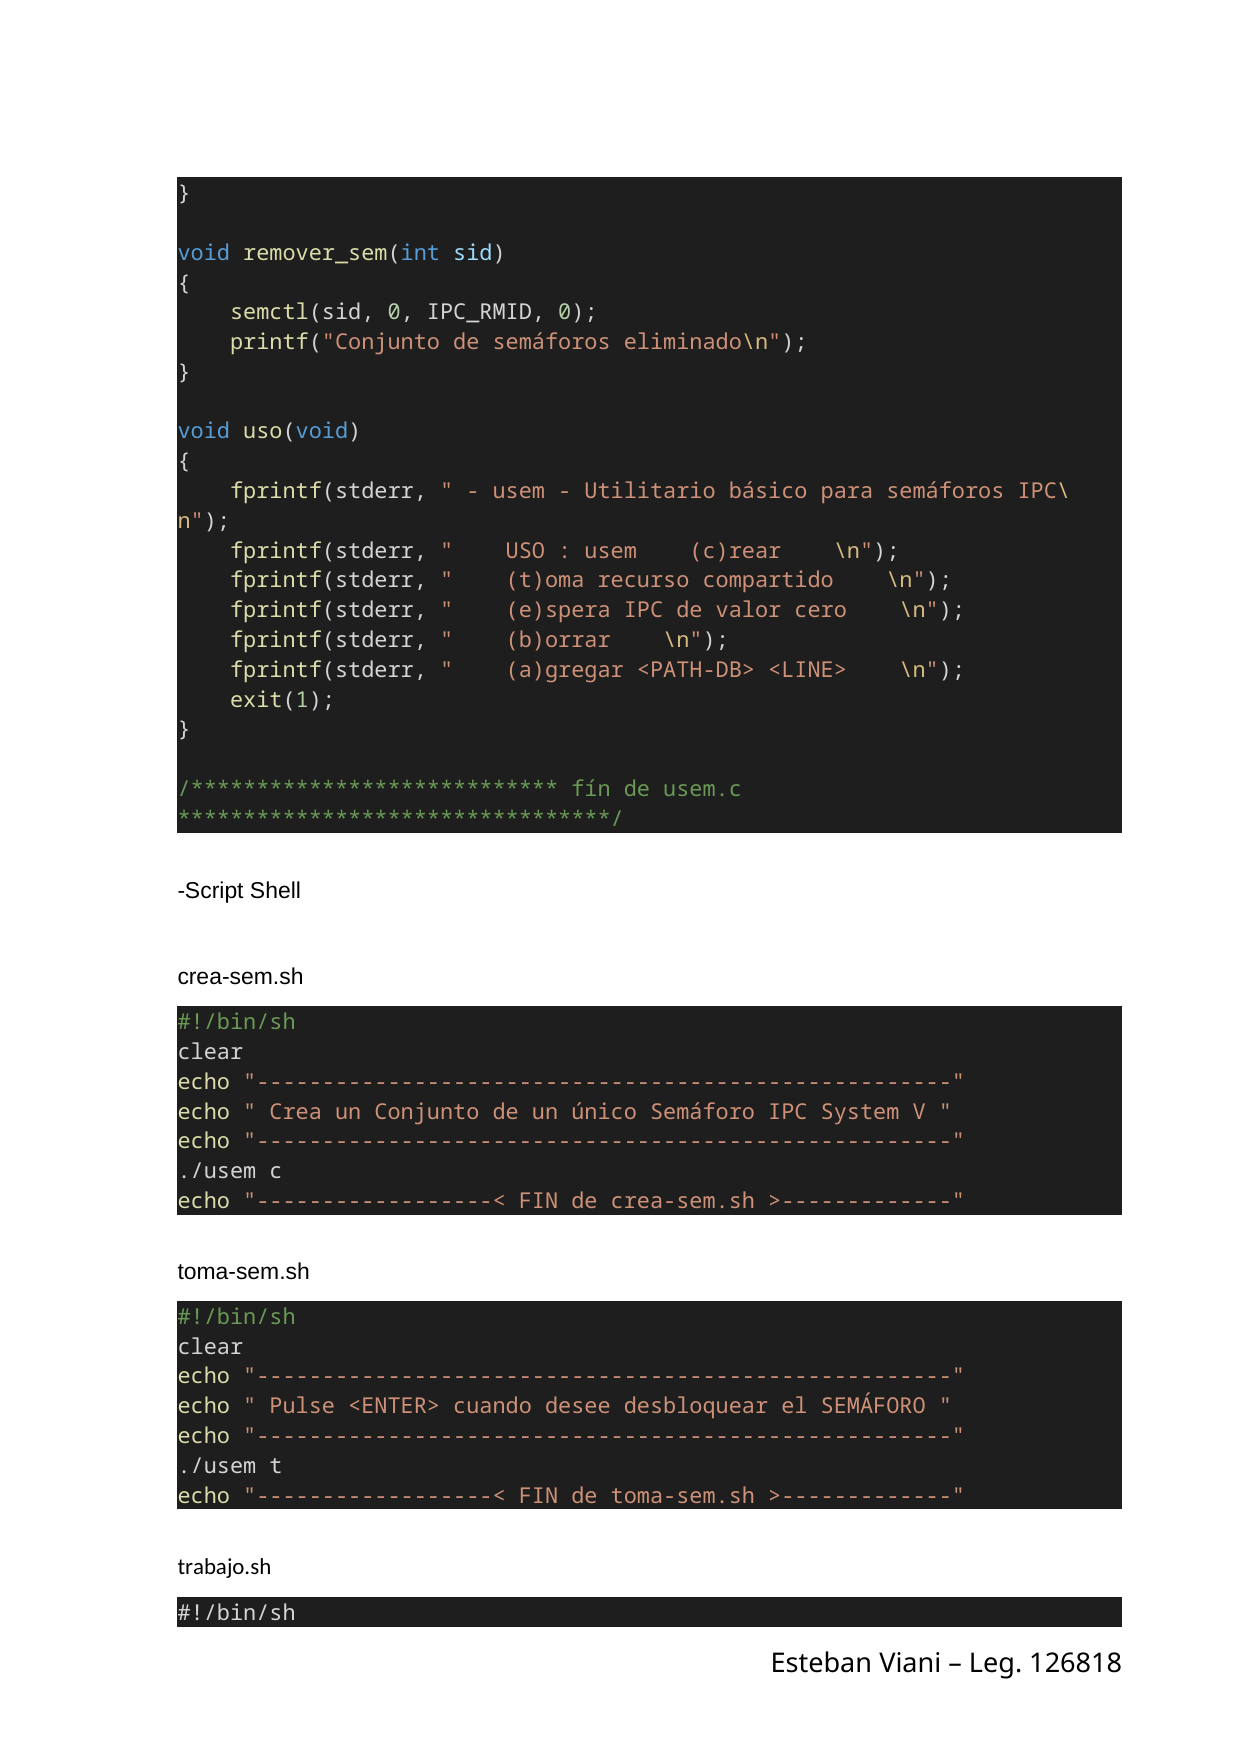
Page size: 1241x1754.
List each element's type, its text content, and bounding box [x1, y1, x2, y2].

text semctl(sid, 0, IPC_RMID, 0); [177, 296, 1122, 326]
text #!/bin/sh [177, 1597, 1122, 1627]
text printf("Conjunto de semáforos eliminado\n"); [177, 326, 1122, 356]
text { [177, 445, 1122, 475]
text fprintf(stderr, " (b)orrar \n"); [177, 624, 1122, 654]
text clear [177, 1331, 1122, 1361]
text toma-sem.sh [177, 1258, 1122, 1284]
text ./usem c [177, 1155, 1122, 1185]
text echo " Crea un Conjunto de un único Semáforo IPC System V " [177, 1096, 1122, 1126]
text -Script Shell [177, 877, 1122, 904]
text } [177, 177, 1122, 207]
text } [177, 356, 1122, 386]
text echo "-----------------------------------------------------" [177, 1420, 1122, 1450]
text echo "------------------< FIN de toma-sem.sh >-------------" [177, 1480, 1122, 1509]
text fprintf(stderr, " (e)spera IPC de valor cero \n"); [177, 594, 1122, 624]
text exit(1); [177, 684, 1122, 713]
text fprintf(stderr, " (a)gregar <PATH-DB> <LINE> \n"); [177, 654, 1122, 684]
text echo "-----------------------------------------------------" [177, 1066, 1122, 1096]
text echo "-----------------------------------------------------" [177, 1126, 1122, 1155]
text void remover_sem(int sid) [177, 237, 1122, 267]
text fprintf(stderr, " USO : usem (c)rear \n"); [177, 535, 1122, 564]
text fprintf(stderr, " (t)oma recurso compartido \n"); [177, 564, 1122, 594]
text { [177, 267, 1122, 296]
text #!/bin/sh [177, 1301, 1122, 1331]
text echo "-----------------------------------------------------" [177, 1361, 1122, 1390]
text } [177, 713, 1122, 743]
text fprintf(stderr, " - usem - Utilitario básico para semáforos IPC\n"); [177, 475, 1122, 535]
text /**************************** fín de usem.c *********************************/ [177, 773, 1122, 833]
text echo "------------------< FIN de crea-sem.sh >-------------" [177, 1185, 1122, 1215]
text #!/bin/sh [177, 1006, 1122, 1036]
text ./usem t [177, 1450, 1122, 1480]
text void uso(void) [177, 416, 1122, 445]
text trabajo.sh [177, 1552, 1122, 1581]
text echo " Pulse <ENTER> cuando desee desbloquear el SEMÁFORO " [177, 1390, 1122, 1420]
text clear [177, 1036, 1122, 1066]
text crea-sem.sh [177, 963, 1122, 990]
